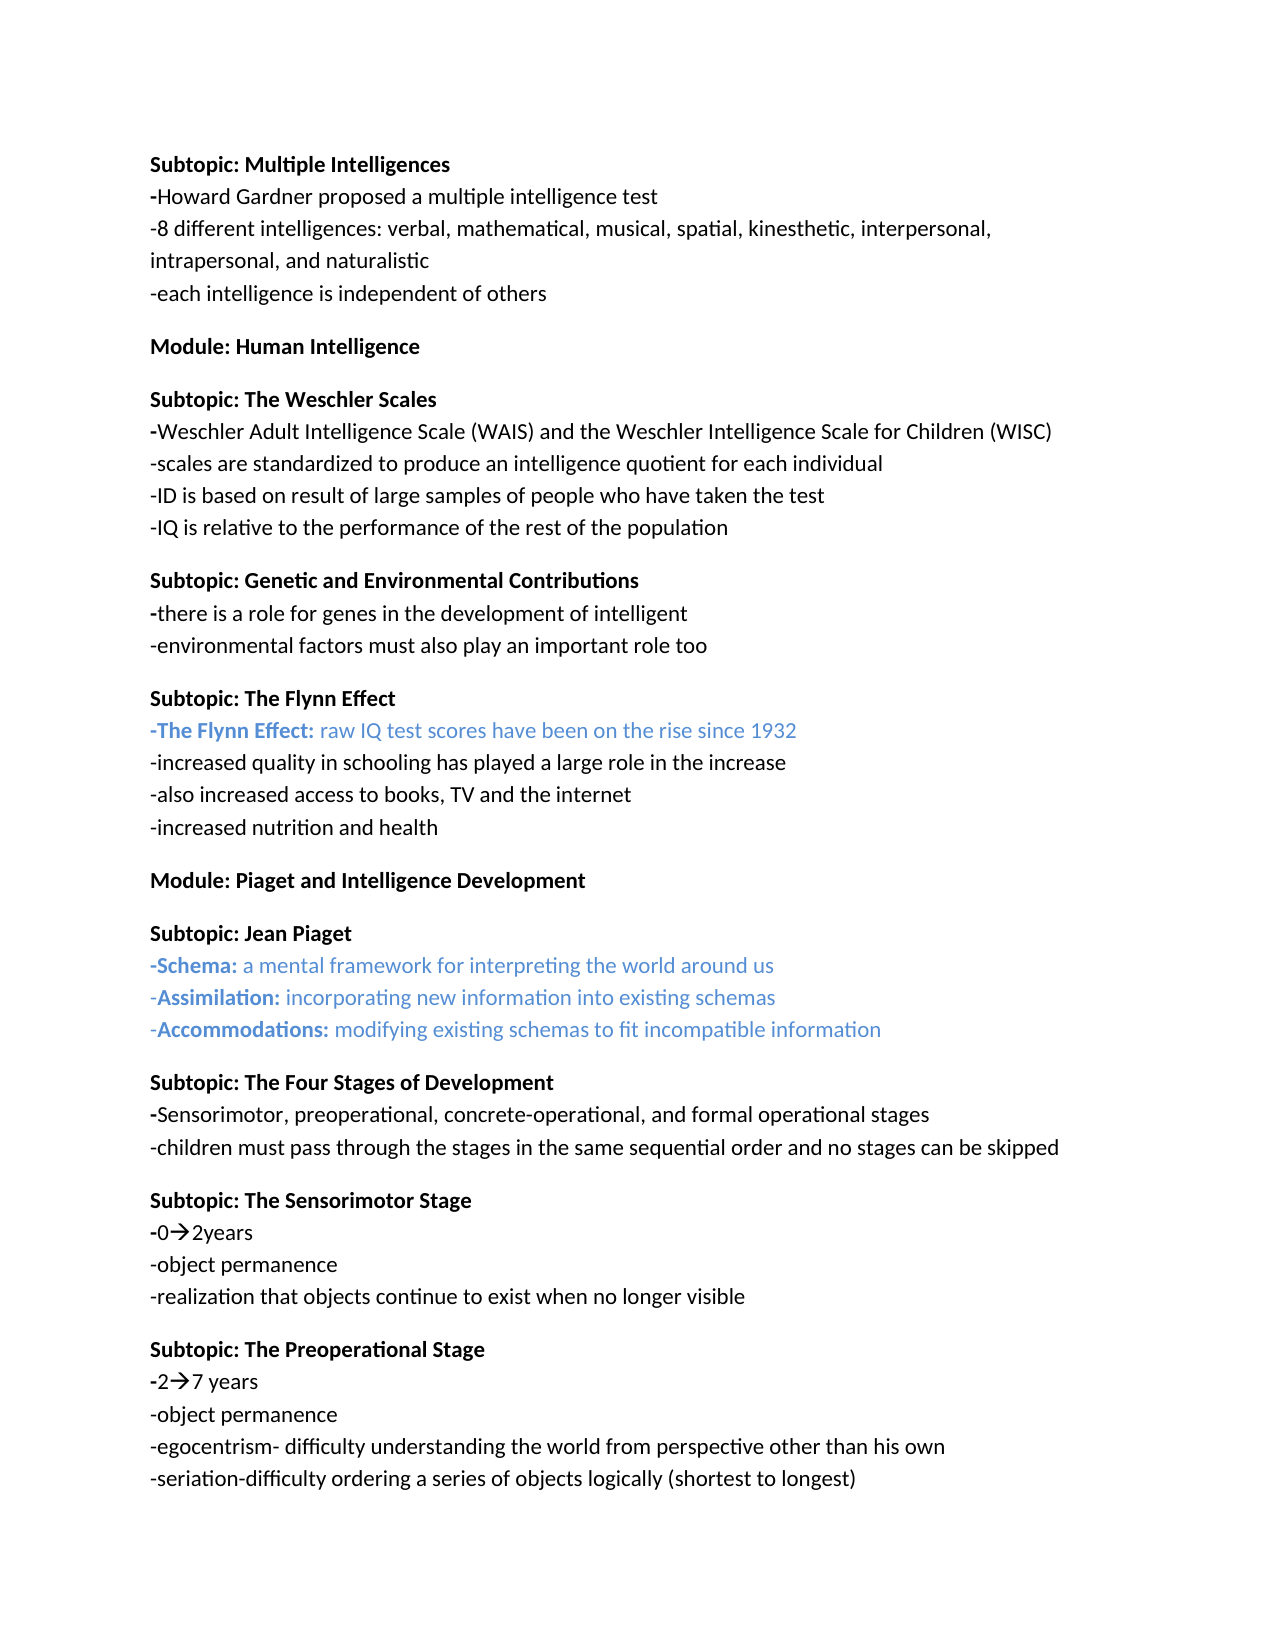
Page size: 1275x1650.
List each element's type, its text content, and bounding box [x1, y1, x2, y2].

text Subtopic: Jean Piaget -Schema: a mental framework for interpreting the world around us -Assimilation: incorporating new information into existing schemas -Accommodations: modifying existing schemas to fit incompatible information [150, 919, 1125, 1043]
text Subtopic: Genetic and Environmental Contributions -there is a role for genes in the development of intelligent -environmental factors must also play an important role too [150, 567, 1125, 659]
text Subtopic: The Sensorimotor Stage -02years -object permanence -realization that objects continue to exist when no longer visible [150, 1186, 1125, 1310]
text Subtopic: The Four Stages of Development -Sensorimotor, preoperational, concrete-operational, and formal operational stages -children must pass through the stages in the same sequential order and no stages can be skipped [150, 1068, 1125, 1161]
text Module: Piaget and Intelligence Development [150, 866, 1125, 894]
text Subtopic: The Flynn Effect -The Flynn Effect: raw IQ test scores have been on the rise since 1932 -increased quality in schooling has played a large role in the increase -also increased access to books, TV and the internet -increased nutrition and health [150, 684, 1125, 841]
text Module: Human Intelligence [150, 332, 1125, 360]
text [150, 1335, 1125, 1492]
text Subtopic: The Weschler Scales -Weschler Adult Intelligence Scale (WAIS) and the Weschler Intelligence Scale for Children (WISC) -scales are standardized to produce an intelligence quotient for each individual -ID is based on result of large samples of people who have taken the test -IQ is relative to the performance of the rest of the population [150, 385, 1125, 542]
text Subtopic: Multiple Intelligences -Howard Gardner proposed a multiple intelligence test -8 different intelligences: verbal, mathematical, musical, spatial, kinesthetic, interpersonal, intrapersonal, and naturalistic -each intelligence is independent of others [150, 150, 1125, 307]
